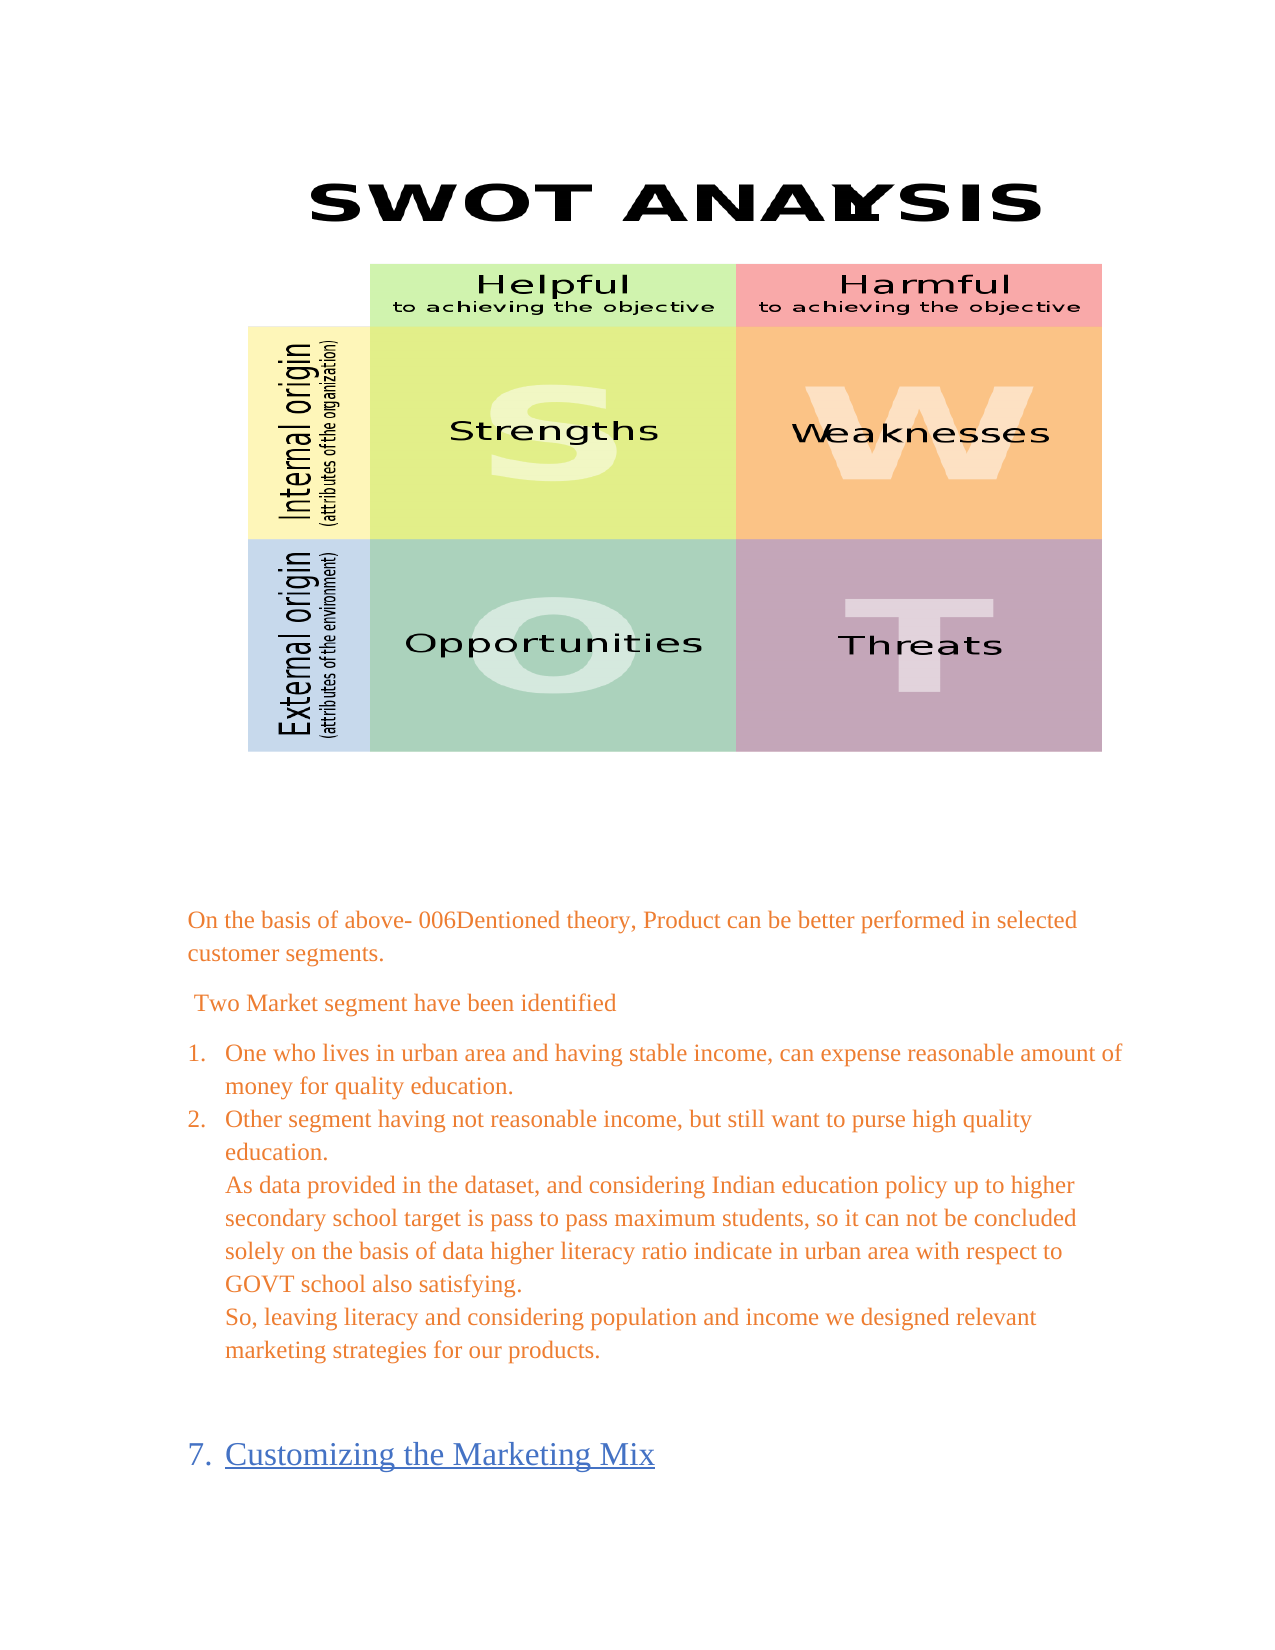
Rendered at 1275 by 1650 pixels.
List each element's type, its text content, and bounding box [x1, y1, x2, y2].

text Two Market segment have been identified [187, 988, 1125, 1017]
list One who lives in urban area and having stable income, can expense reasonable amount of money for quality education. [187, 1038, 1125, 1099]
picture [187, 150, 1163, 786]
list As data provided in the dataset, and considering Indian education policy up to higher secondary school target is pass to pass maximum students, so it can not be concluded solely on the basis of data higher literacy ratio indicate in urban area with respect to GOVT school also satisfying. [225, 1170, 1125, 1298]
list So, leaving literacy and considering population and income we designed relevant marketing strategies for our products. [225, 1302, 1125, 1364]
list Customizing the Marketing Mix [187, 1434, 1125, 1472]
list Other segment having not reasonable income, but still want to purse high quality education. [187, 1104, 1125, 1166]
text On the basis of above- 006Dentioned theory, Product can be better performed in selected customer segments. [187, 905, 1125, 967]
